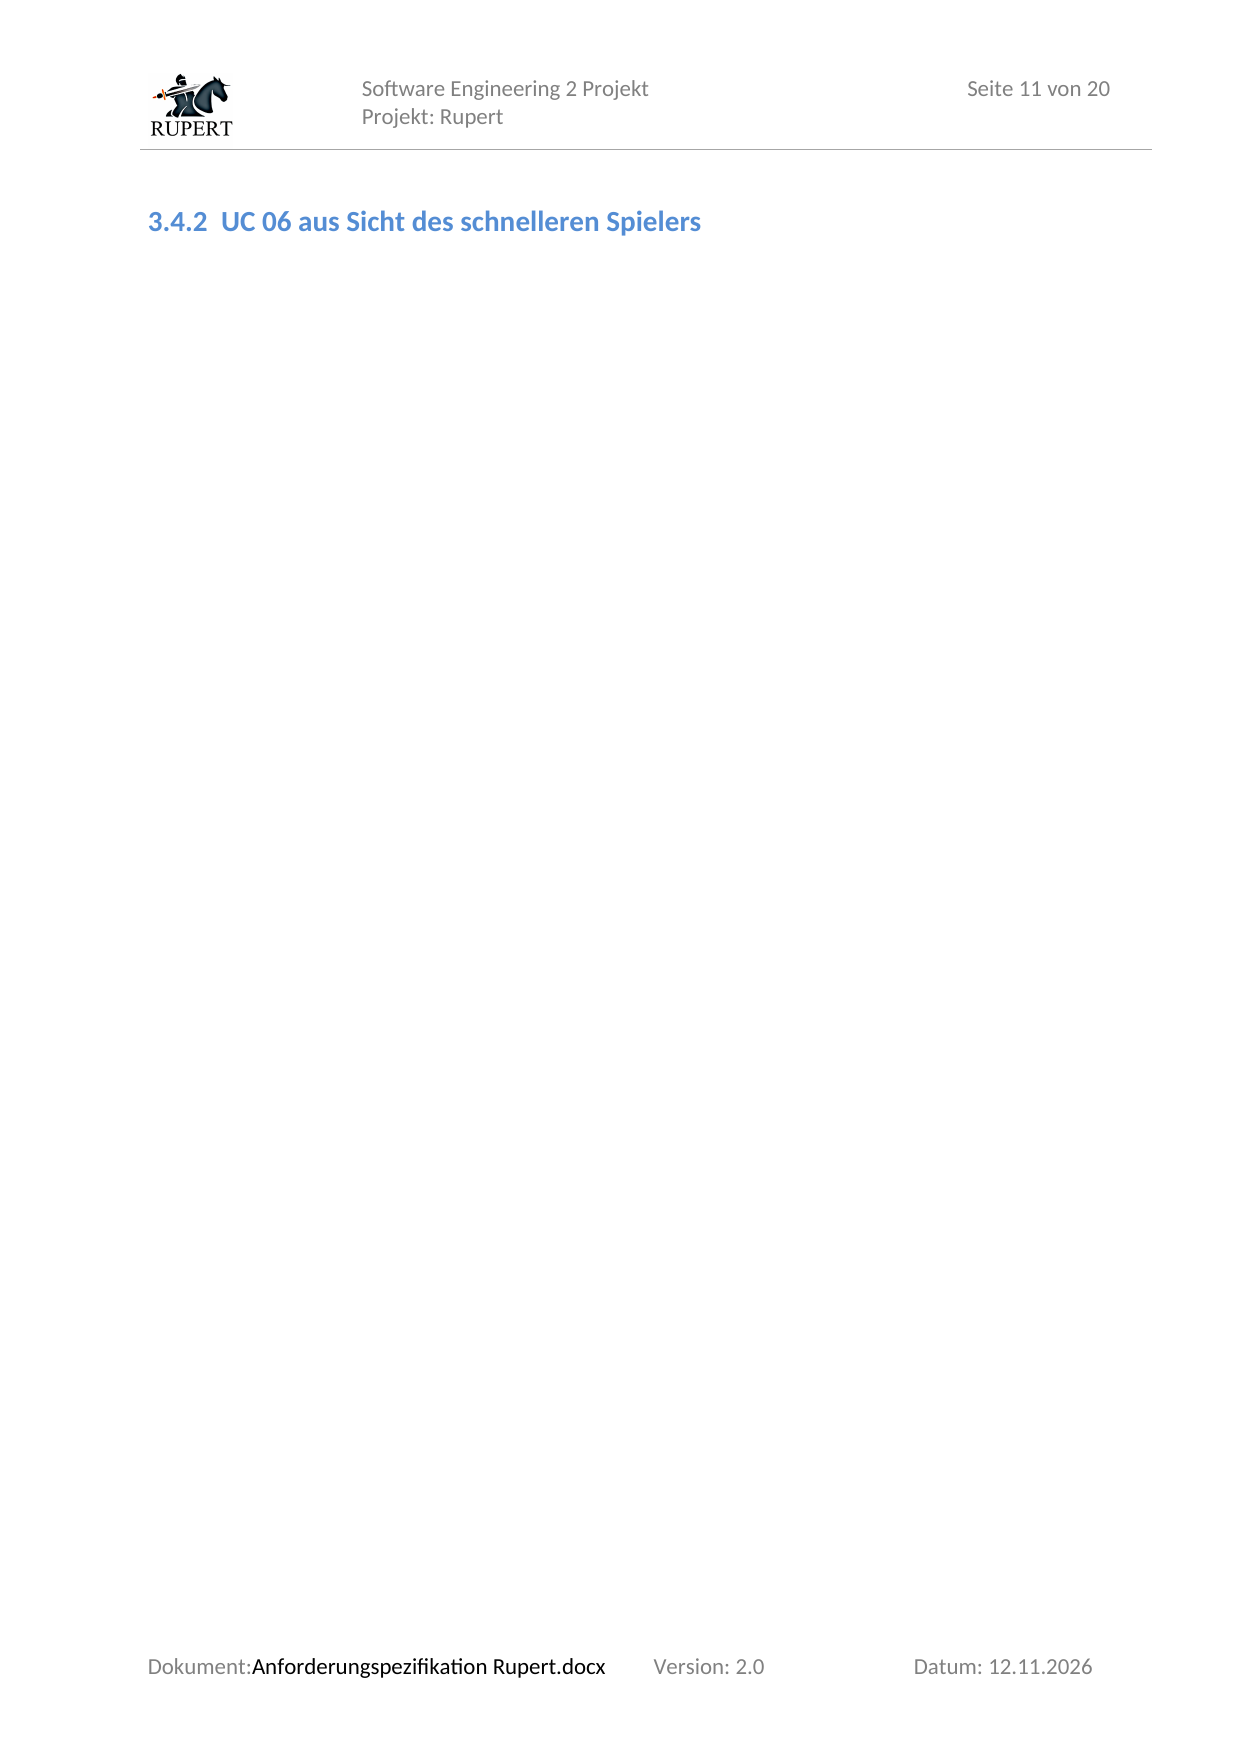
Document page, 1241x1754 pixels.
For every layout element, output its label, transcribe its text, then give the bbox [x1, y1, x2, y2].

subtitle UC 06 aus Sicht des schnelleren Spielers [148, 203, 1093, 239]
picture [147, 73, 234, 149]
